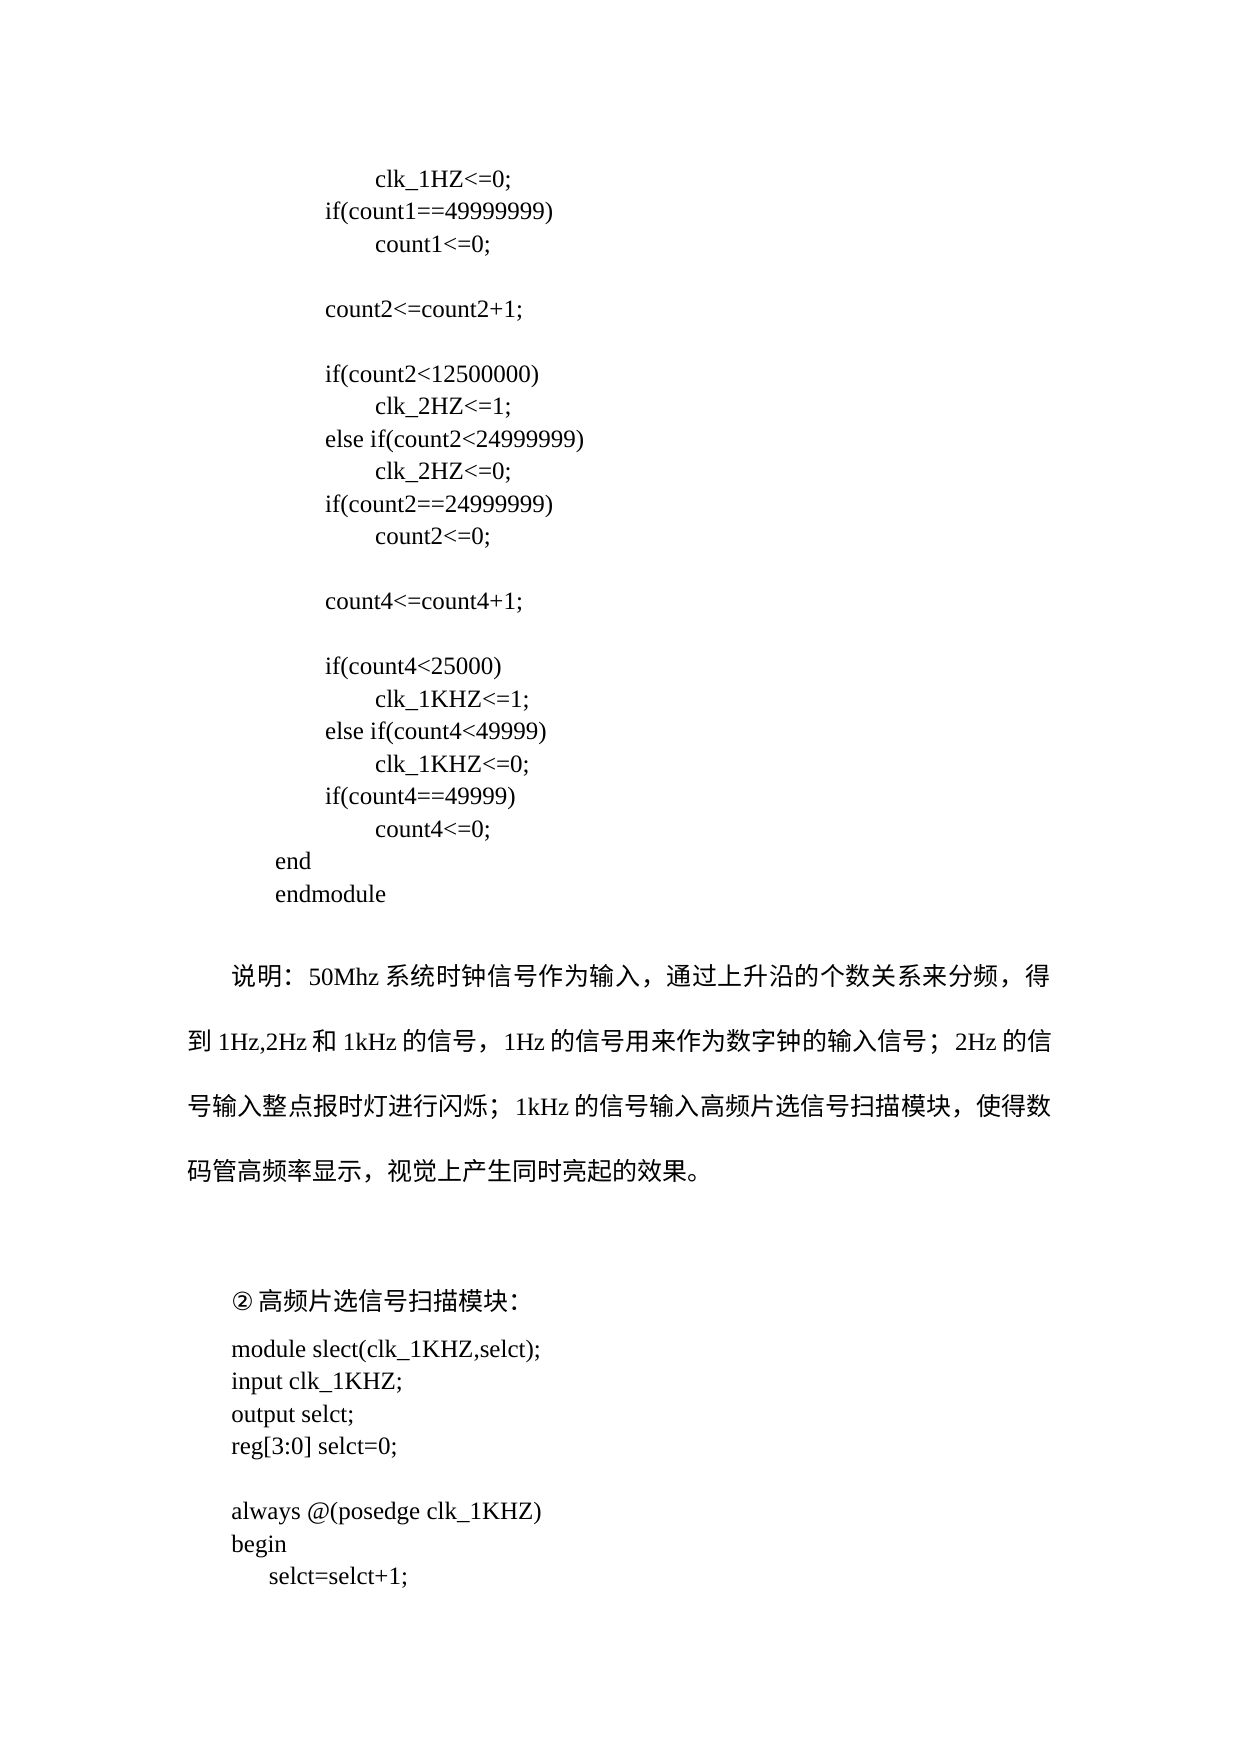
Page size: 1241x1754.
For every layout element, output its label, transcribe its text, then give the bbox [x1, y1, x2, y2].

text output selct; [187, 1397, 1053, 1429]
text selct=selct+1; [187, 1559, 1053, 1592]
list if(count2<12500000) [231, 357, 1053, 389]
text input clk_1KHZ; [187, 1364, 1053, 1397]
list else if(count4<49999) [231, 714, 1053, 747]
list if(count2==24999999) [231, 487, 1053, 519]
list end [231, 844, 1053, 877]
list clk_2HZ<=1; [231, 389, 1053, 422]
list clk_1KHZ<=1; [231, 682, 1053, 714]
text always @(posedge clk_1KHZ) [187, 1494, 1053, 1527]
list clk_2HZ<=0; [231, 454, 1053, 487]
list count4<=0; [231, 812, 1053, 844]
list count2<=count2+1; [231, 292, 1053, 324]
list count4<=count4+1; [231, 584, 1053, 617]
text begin [187, 1527, 1053, 1559]
text ②高频片选信号扫描模块： [187, 1267, 1053, 1332]
list else if(count2<24999999) [231, 422, 1053, 454]
list if(count4==49999) [231, 779, 1053, 812]
list endmodule [231, 877, 1053, 909]
list if(count4<25000) [231, 649, 1053, 682]
list count1<=0; [231, 227, 1053, 259]
list clk_1KHZ<=0; [231, 747, 1053, 779]
text module slect(clk_1KHZ,selct); [187, 1332, 1053, 1364]
list if(count1==49999999) [231, 194, 1053, 227]
list count2<=0; [231, 519, 1053, 552]
text 说明：50Mhz系统时钟信号作为输入，通过上升沿的个数关系来分频，得到1Hz,2Hz和1kHz的信号，1Hz的信号用来作为数字钟的输入信号；2Hz的信号输入整点报时灯进行闪烁；1kHz的信号输入高频片选信号扫描模块，使得数码管高频率显示，视觉上产生同时亮起的效果。 [187, 942, 1053, 1202]
text reg[3:0] selct=0; [187, 1429, 1053, 1462]
list clk_1HZ<=0; [231, 162, 1053, 194]
